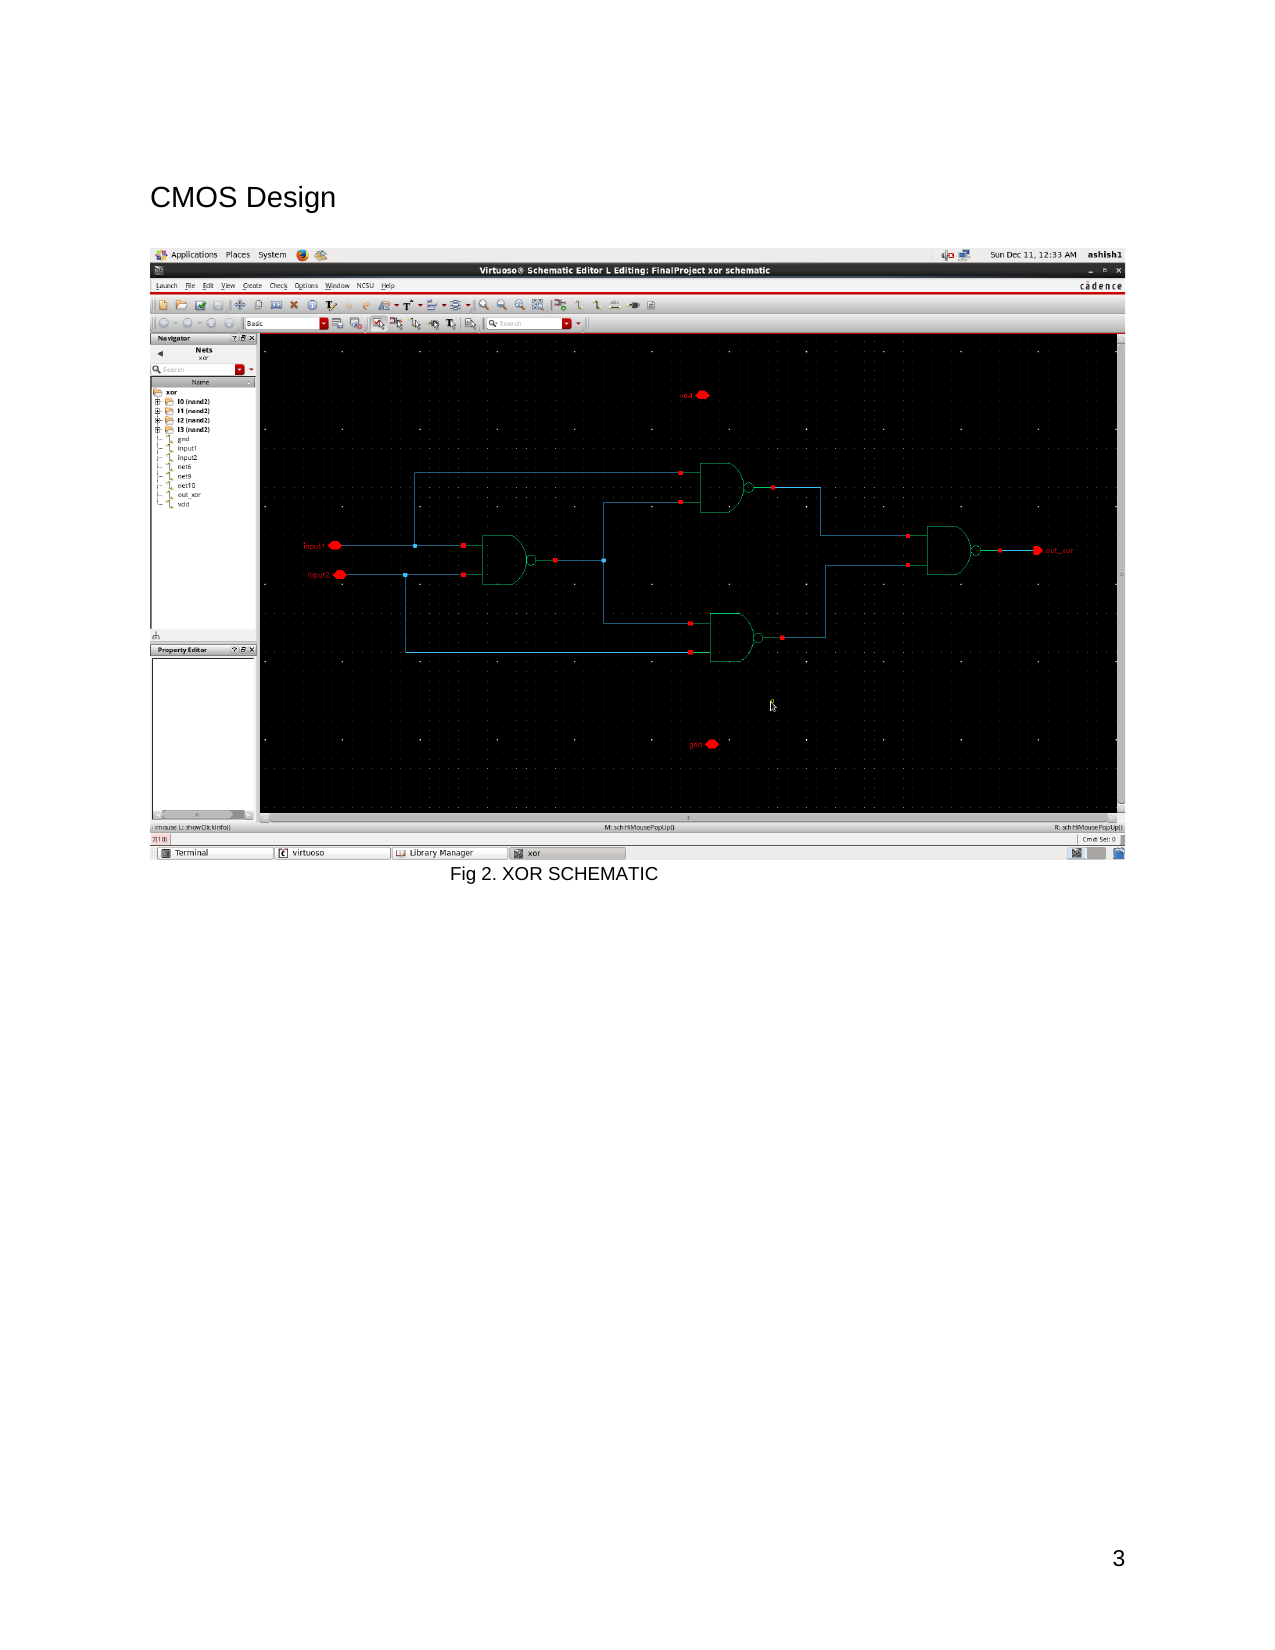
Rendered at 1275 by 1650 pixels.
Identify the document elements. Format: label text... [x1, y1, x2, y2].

text Fig 2. XOR SCHEMATIC [375, 863, 1125, 885]
picture [150, 248, 1125, 860]
text CMOS Design [150, 180, 1125, 214]
